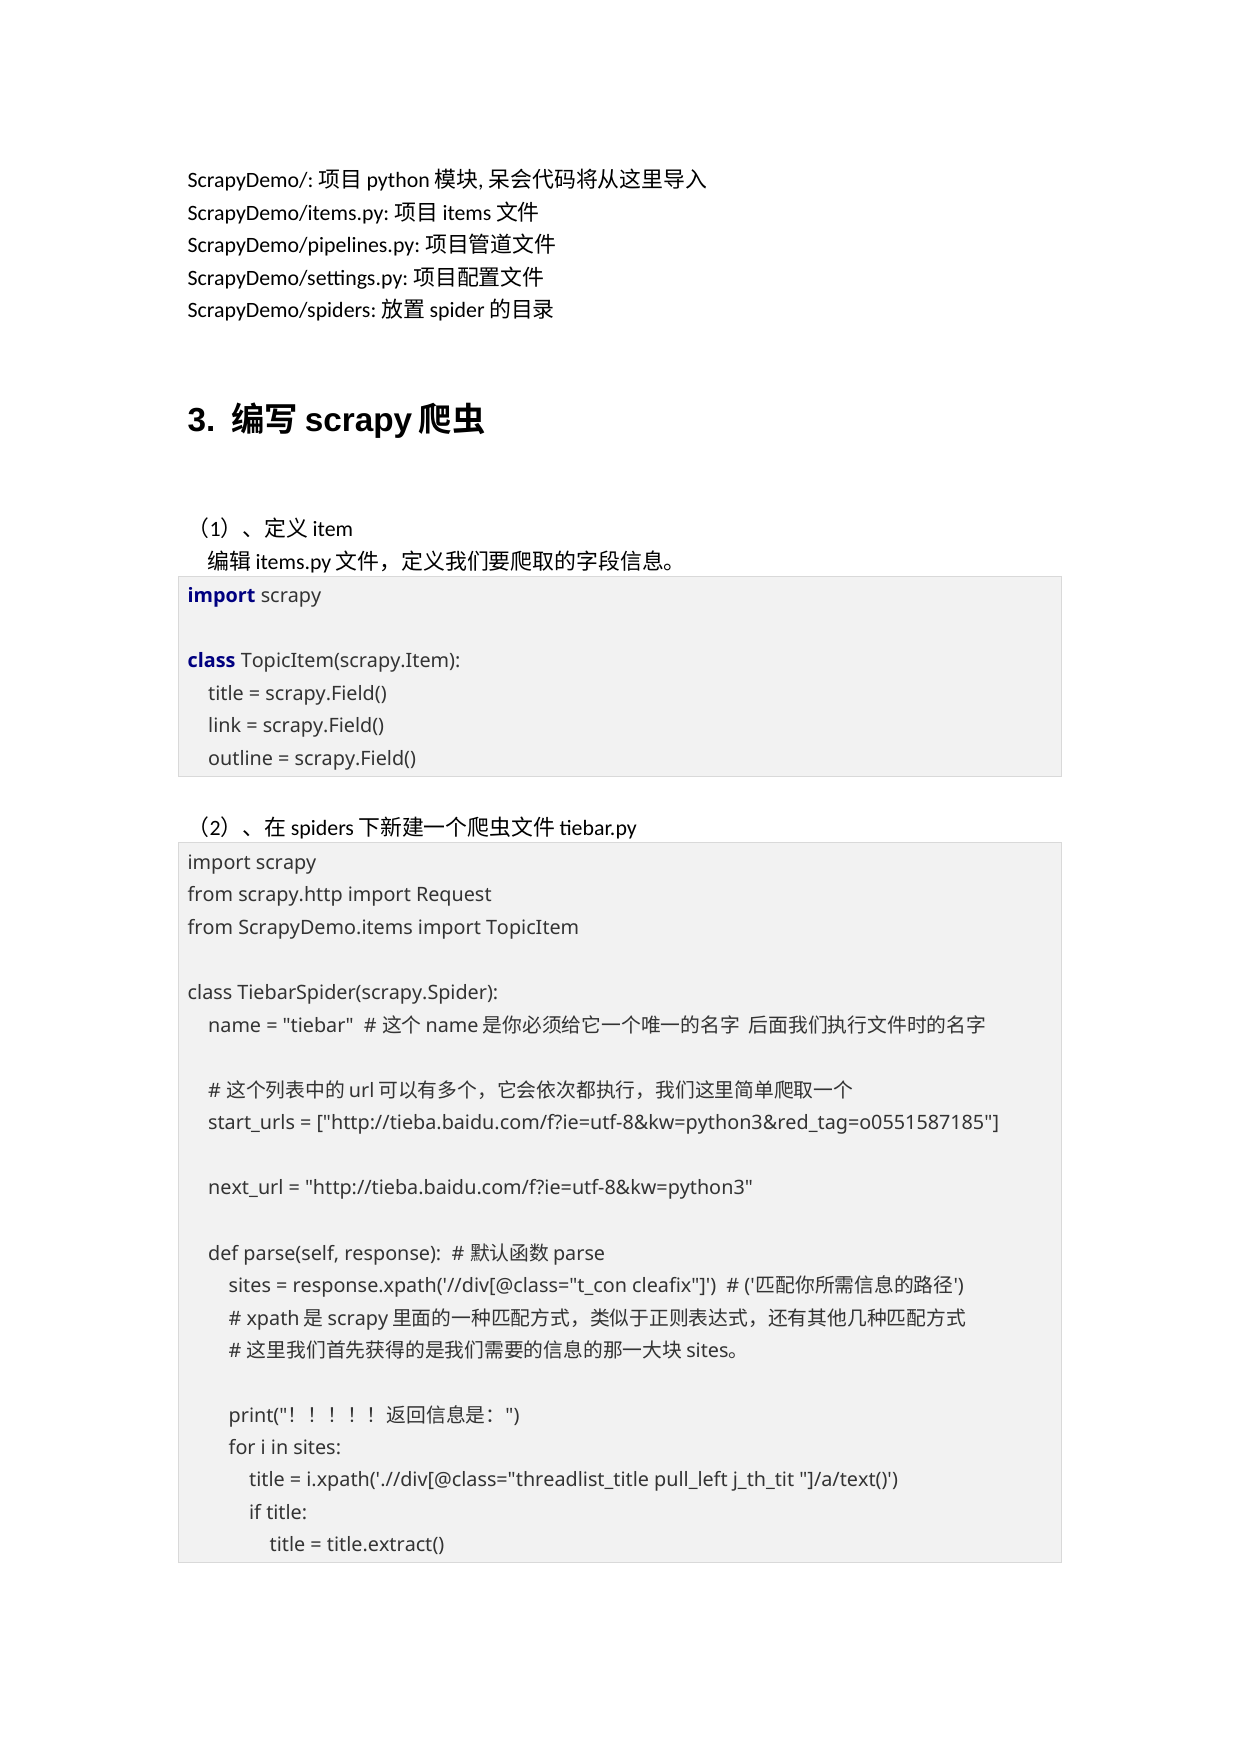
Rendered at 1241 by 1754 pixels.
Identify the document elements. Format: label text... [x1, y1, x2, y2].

text （2）、在spiders下新建一个爬虫文件tiebar.py [187, 809, 1053, 842]
text import scrapy class TopicItem(scrapy.Item): title = scrapy.Field() link = scrapy.Field() outline = scrapy.Field() [179, 577, 1061, 776]
text （1）、定义item [187, 511, 1053, 543]
subtitle 编写scrapy爬虫 [187, 384, 1053, 449]
text ScrapyDemo/pipelines.py: 项目管道文件 [187, 227, 1053, 259]
text ScrapyDemo/: 项目python模块, 呆会代码将从这里导入 [187, 162, 1053, 194]
text 编辑items.py文件，定义我们要爬取的字段信息。 [187, 543, 1053, 576]
text ScrapyDemo/spiders: 放置spider的目录 [187, 292, 1053, 324]
text ScrapyDemo/items.py: 项目items文件 [187, 194, 1053, 227]
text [179, 843, 1061, 1562]
text ScrapyDemo/settings.py: 项目配置文件 [187, 259, 1053, 292]
